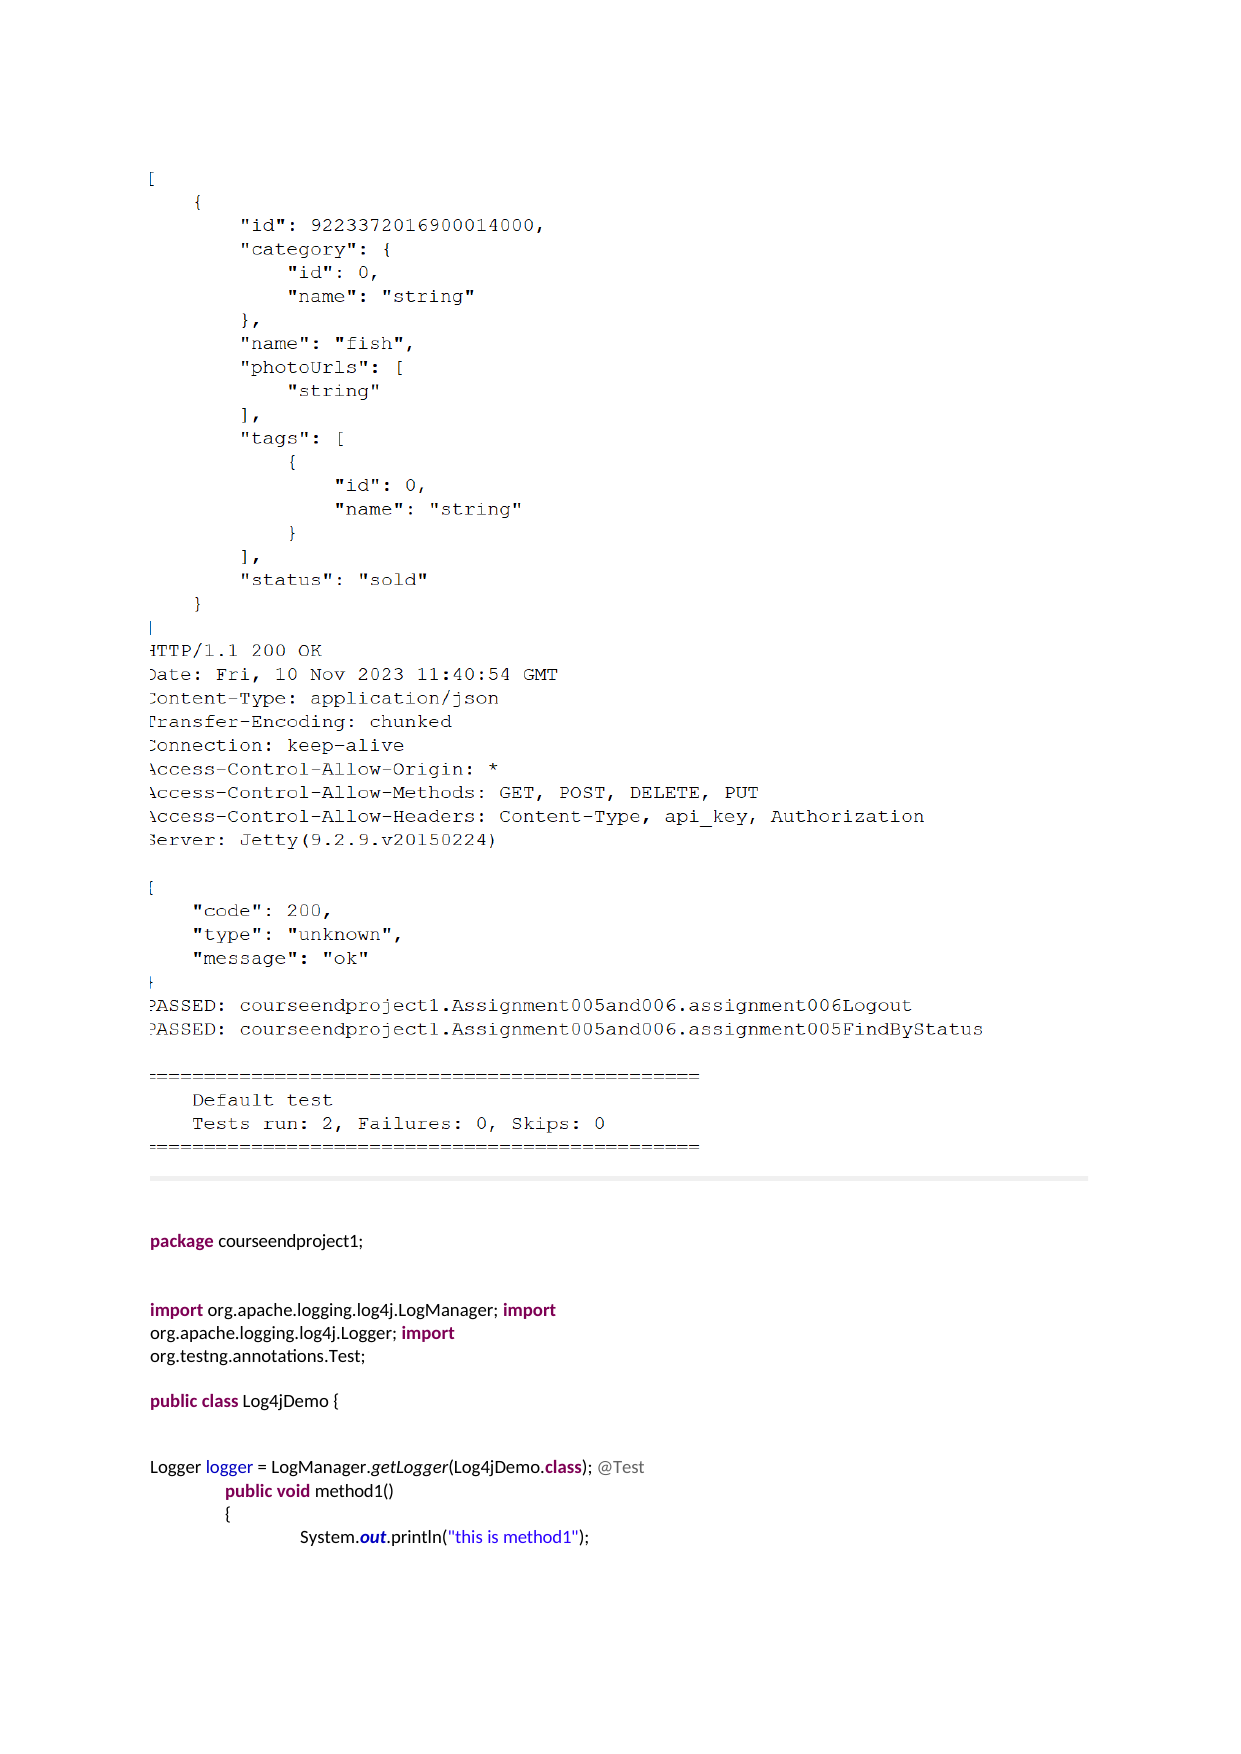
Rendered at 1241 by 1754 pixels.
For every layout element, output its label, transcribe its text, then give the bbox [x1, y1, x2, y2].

text package courseendproject1; [150, 1229, 1101, 1252]
picture [150, 147, 1089, 1181]
text System.out.println("this is method1"); [300, 1525, 1101, 1548]
text public void method1() [225, 1479, 1101, 1502]
text { [225, 1502, 1101, 1525]
text import org.apache.logging.log4j.LogManager; import org.apache.logging.log4j.Logger; import org.testng.annotations.Test; [150, 1298, 654, 1367]
text Logger logger = LogManager.getLogger(Log4jDemo.class); @Test [150, 1436, 807, 1478]
text public class Log4jDemo { [150, 1390, 1101, 1413]
